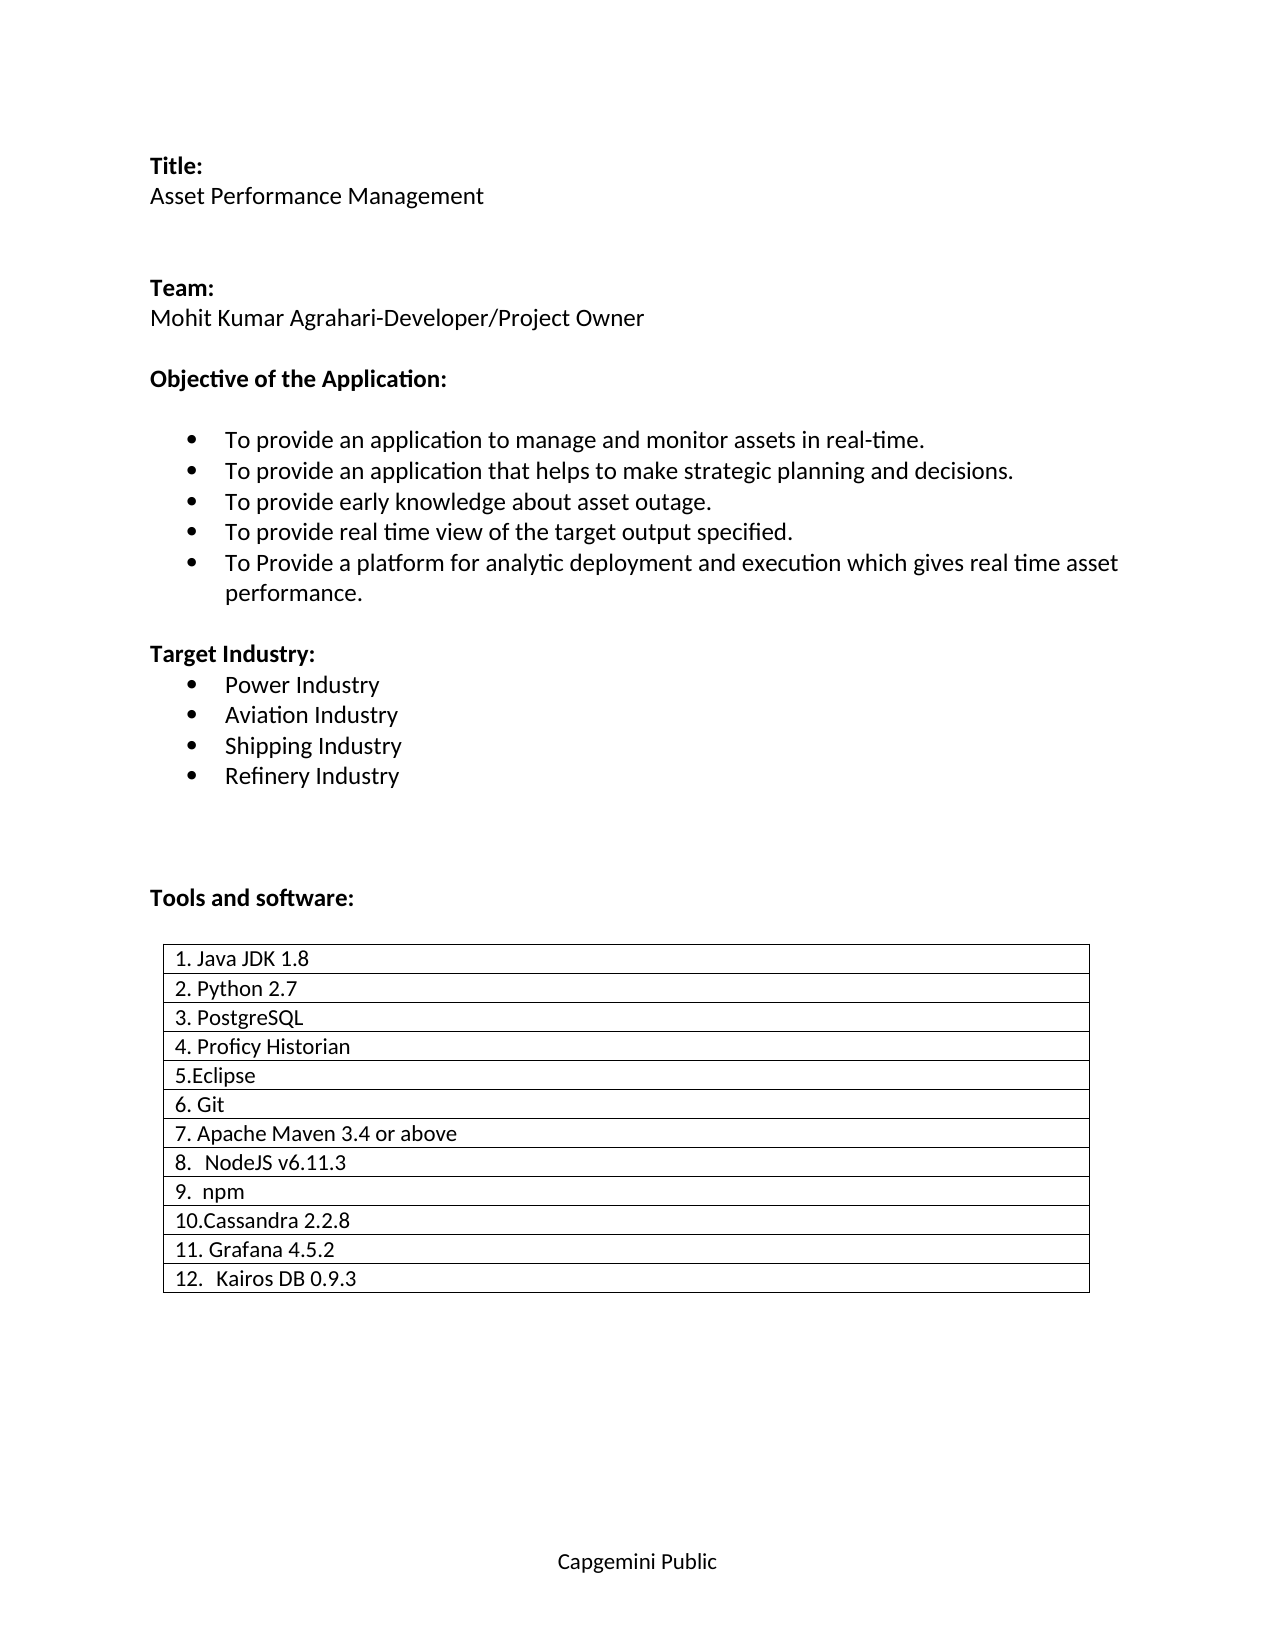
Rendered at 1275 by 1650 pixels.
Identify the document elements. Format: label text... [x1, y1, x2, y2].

table_cell 11. Grafana 4.5.2 [164, 1235, 1089, 1263]
table_cell 6. Git [164, 1090, 1089, 1118]
text Mohit Kumar Agrahari-Developer/Project Owner [150, 303, 1125, 333]
list Power Industry [187, 669, 1125, 699]
list To provide real time view of the target output specified. [187, 516, 1125, 547]
table_cell 10.Cassandra 2.2.8 [164, 1206, 1089, 1234]
table_cell 2. Python 2.7 [164, 974, 1089, 1002]
text Asset Performance Management [150, 181, 1125, 211]
text Target Industry: [150, 638, 1125, 669]
table_cell 8. NodeJS v6.11.3 [164, 1148, 1089, 1176]
text Tools and software: [150, 882, 1125, 913]
table_cell 7. Apache Maven 3.4 or above [164, 1119, 1089, 1147]
text Title: [150, 150, 1125, 181]
list To provide an application to manage and monitor assets in real-time. [187, 425, 1125, 455]
list To provide an application that helps to make strategic planning and decisions. [187, 455, 1125, 486]
list Aviation Industry [187, 699, 1125, 730]
list To Provide a platform for analytic deployment and execution which gives real time asset performance. [187, 547, 1125, 608]
table_header 1. Java JDK 1.8 [164, 945, 1089, 973]
table_cell 9. npm [164, 1177, 1089, 1205]
text Objective of the Application: [150, 364, 1125, 394]
list To provide early knowledge about asset outage. [187, 486, 1125, 516]
list Refinery Industry [187, 760, 1125, 791]
text Team: [150, 272, 1125, 303]
table_cell 3. PostgreSQL [164, 1003, 1089, 1031]
table_cell 12. Kairos DB 0.9.3 [164, 1264, 1089, 1292]
table_cell 5.Eclipse [164, 1061, 1089, 1089]
list Shipping Industry [187, 730, 1125, 760]
table_cell 4. Proficy Historian [164, 1032, 1089, 1060]
